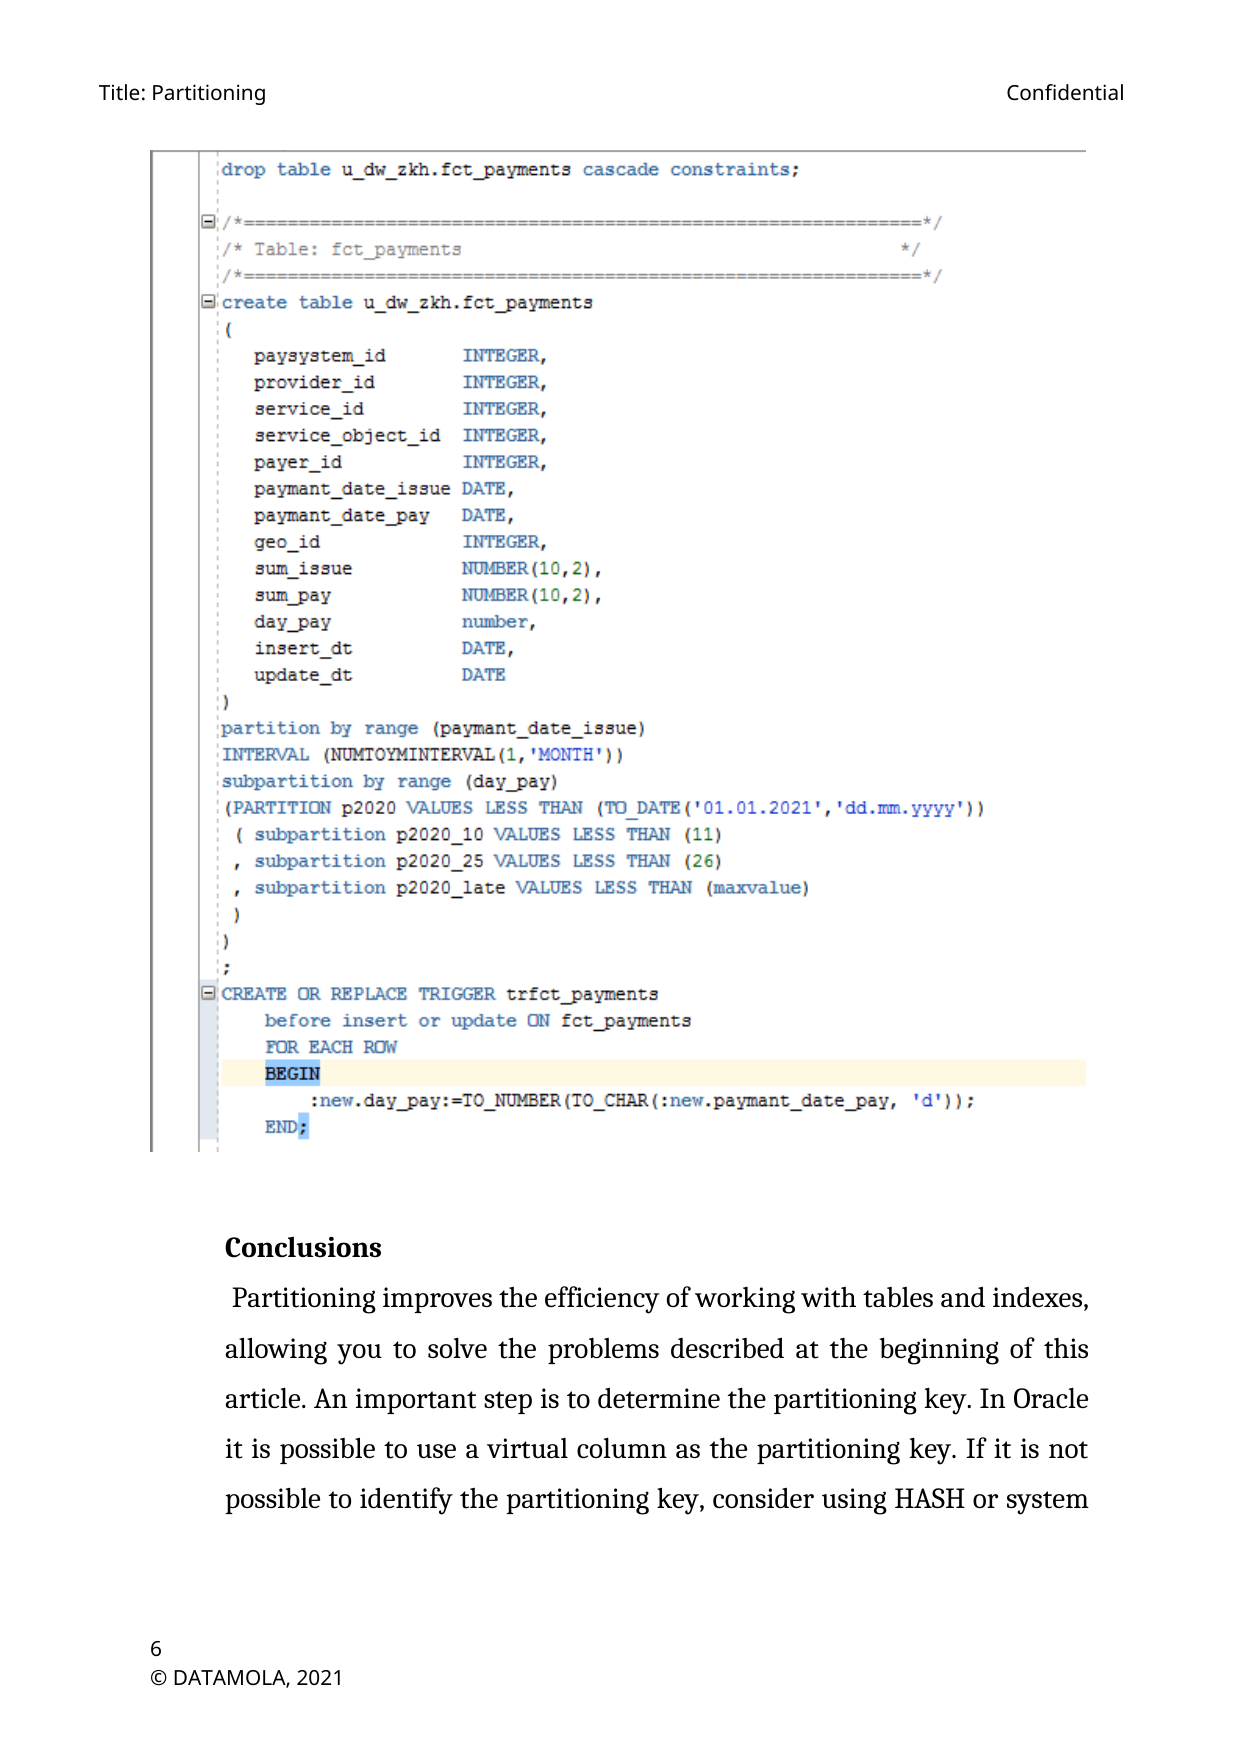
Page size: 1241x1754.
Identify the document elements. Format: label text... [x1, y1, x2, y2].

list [225, 1281, 1090, 1516]
picture [150, 150, 1086, 1152]
list Conclusions [225, 1231, 1090, 1265]
